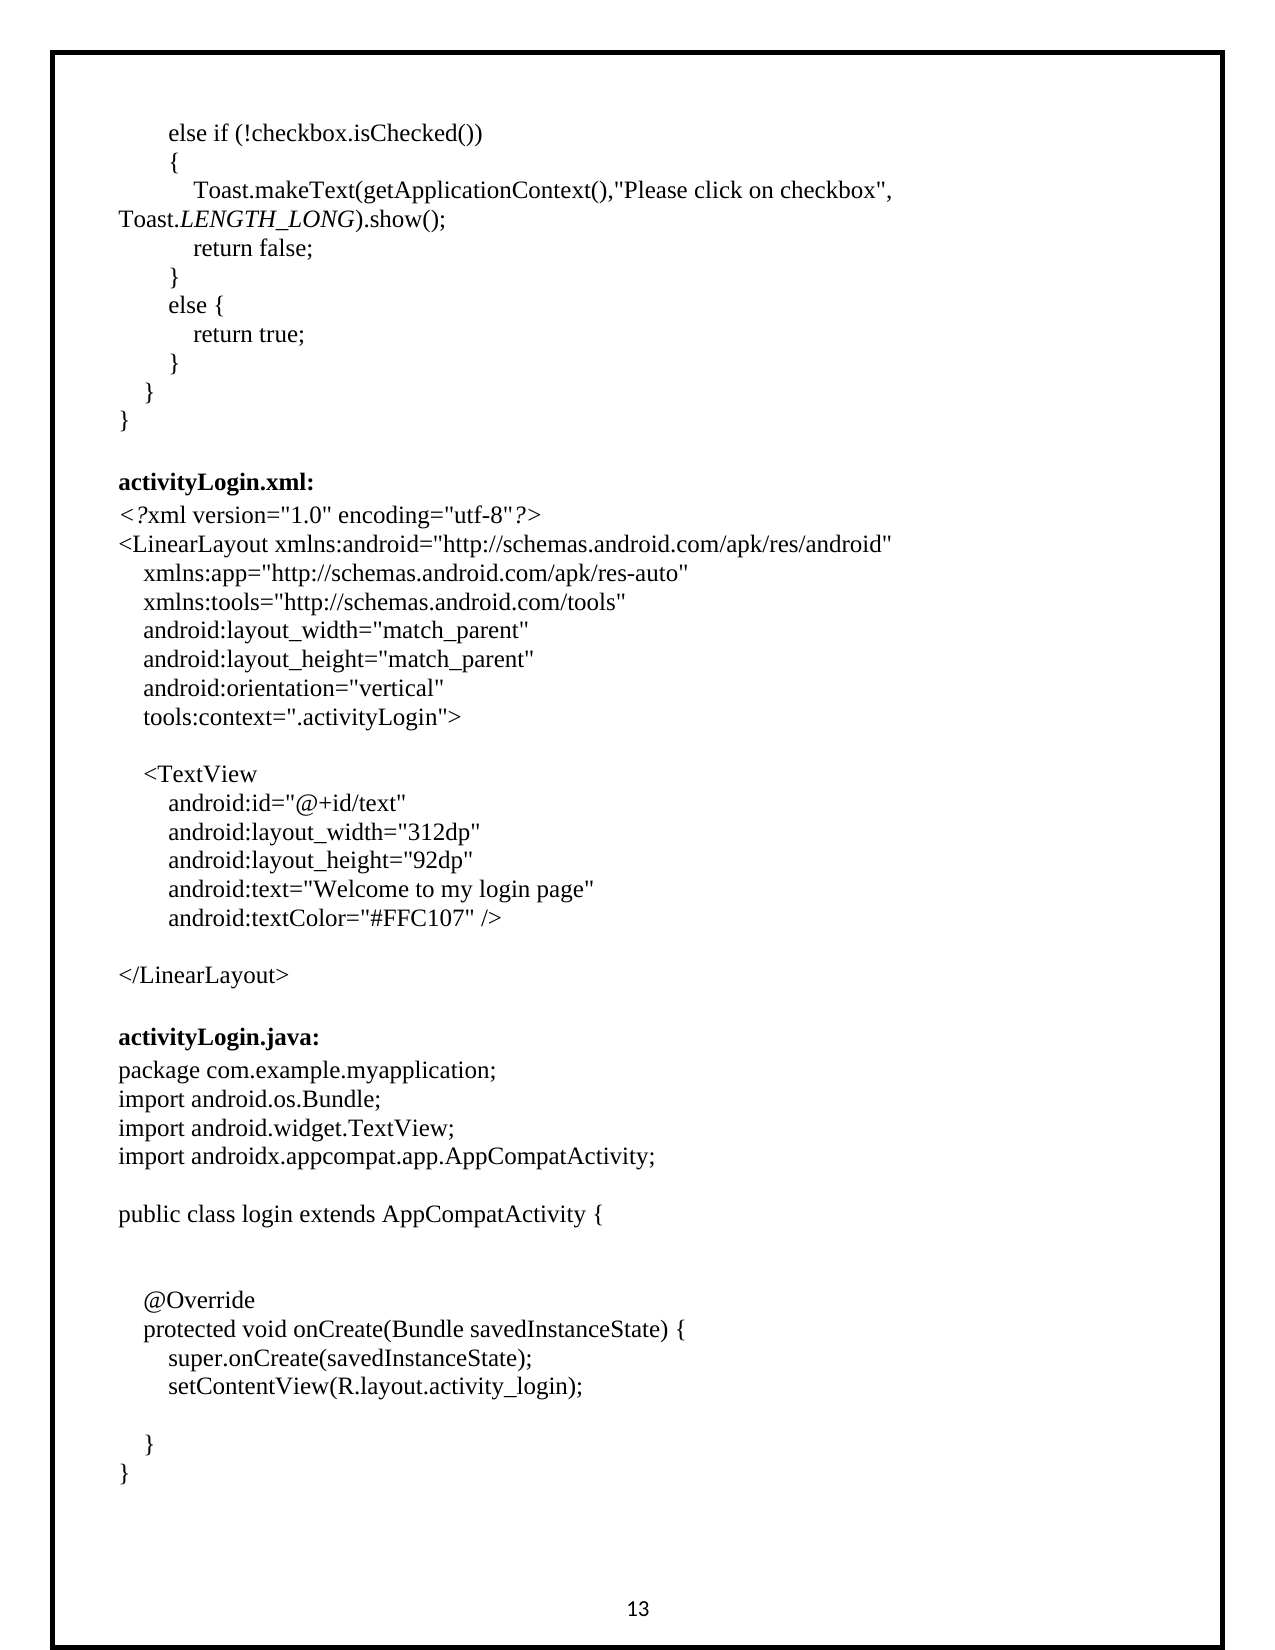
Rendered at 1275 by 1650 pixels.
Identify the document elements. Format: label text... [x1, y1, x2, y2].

text </LinearLayout> [118, 932, 1157, 989]
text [118, 118, 1157, 434]
text activityLogin.java: [118, 1022, 1157, 1051]
text package com.example.myapplication; import android.os.Bundle; import android.widget.TextView; import androidx.appcompat.app.AppCompatActivity; public class login extends AppCompatActivity { @Override protected void onCreate(Bundle savedInstanceState) { super.onCreate(savedInstanceState); setContentView(R.layout.activity_login); } } [118, 1055, 1157, 1486]
text <?xml version="1.0" encoding="utf-8"?> <LinearLayout xmlns:android="http://schemas.android.com/apk/res/android" xmlns:app="http://schemas.android.com/apk/res-auto" xmlns:tools="http://schemas.android.com/tools" android:layout_width="match_parent" android:layout_height="match_parent" android:orientation="vertical" tools:context=".activityLogin"> <TextView android:id="@+id/text" android:layout_width="312dp" android:layout_height="92dp" android:text="Welcome to my login page" android:textColor="#FFC107" /> [118, 500, 1157, 932]
text activityLogin.xml: [118, 467, 1157, 496]
